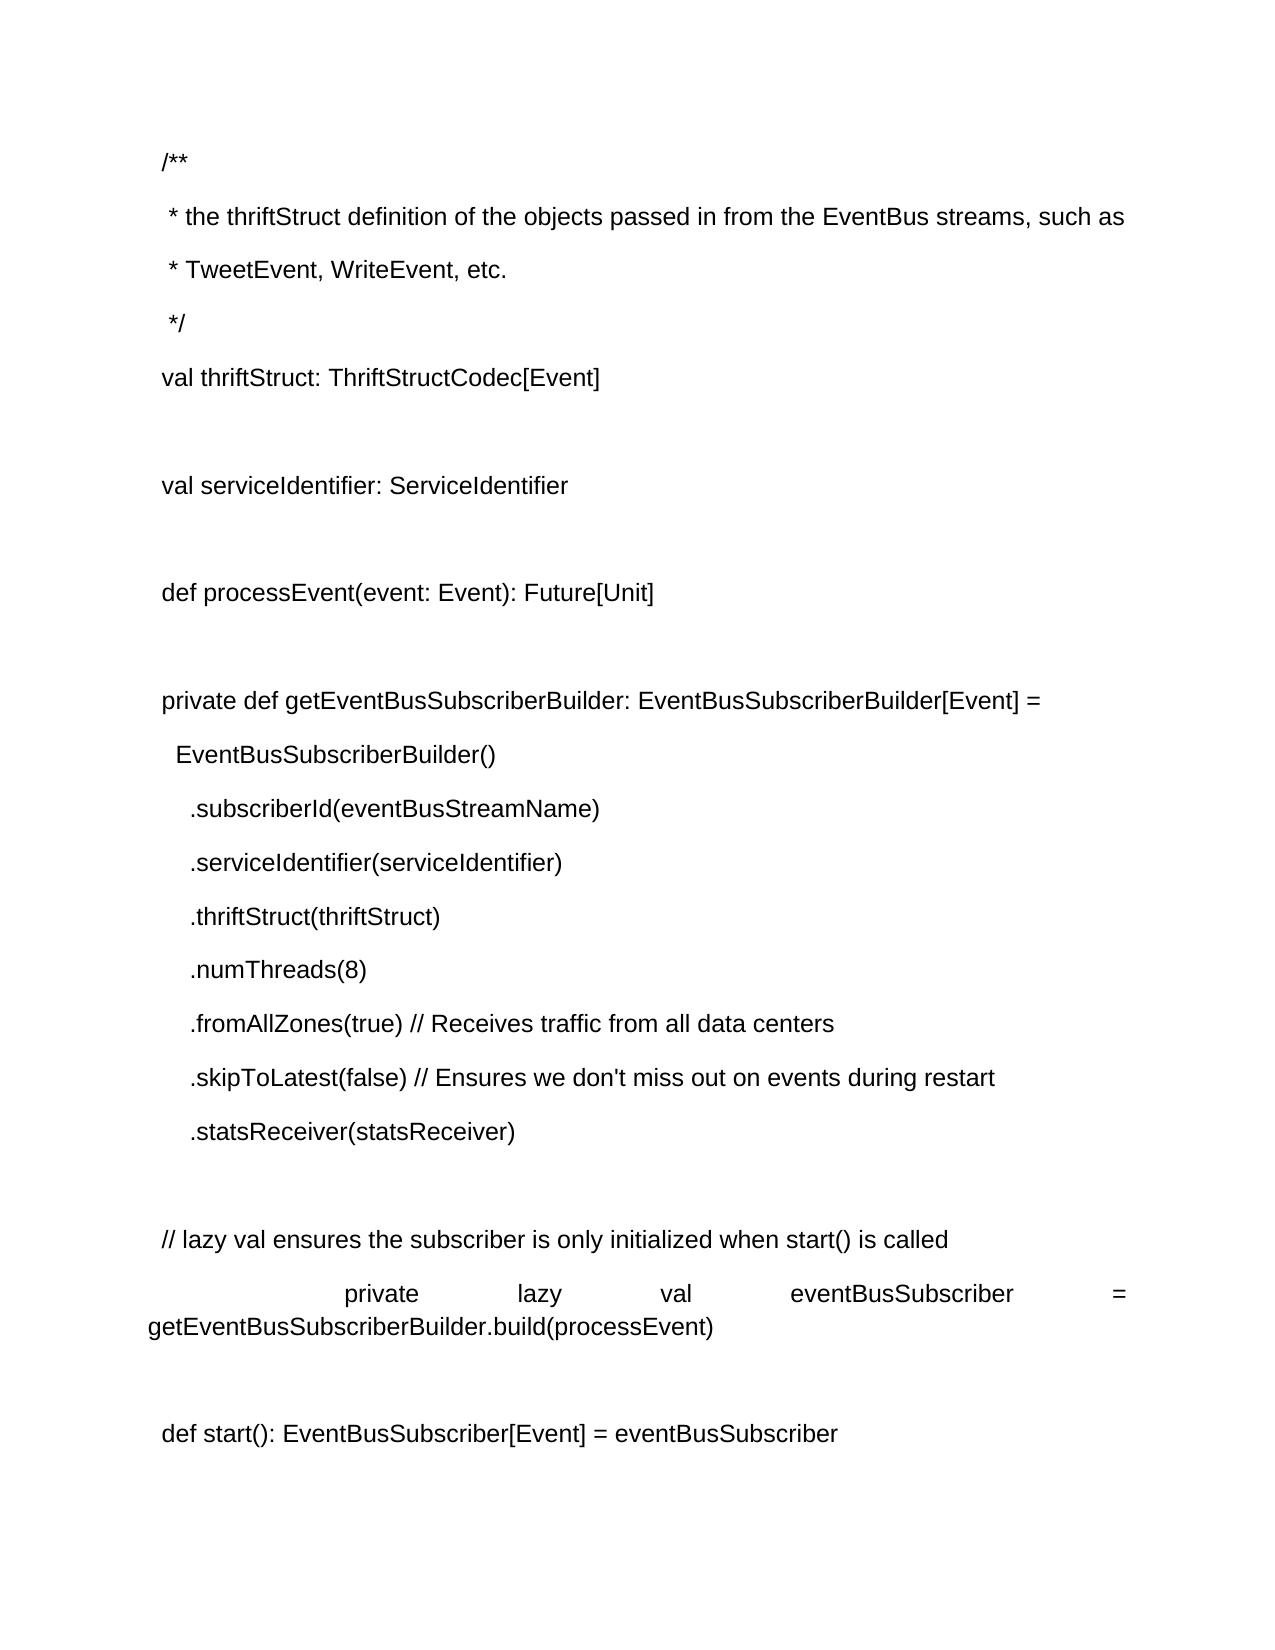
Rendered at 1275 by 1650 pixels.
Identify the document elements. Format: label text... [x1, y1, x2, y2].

text def processEvent(event: Event): Future[Unit] [148, 578, 1127, 607]
text private def getEventBusSubscriberBuilder: EventBusSubscriberBuilder[Event] = [148, 686, 1127, 715]
text */ [148, 309, 1127, 338]
text val thriftStruct: ThriftStructCodec[Event] [148, 363, 1127, 392]
text .thriftStruct(thriftStruct) [148, 902, 1127, 930]
text // lazy val ensures the subscriber is only initialized when start() is called [148, 1225, 1127, 1253]
text .fromAllZones(true) // Receives traffic from all data centers [148, 1009, 1127, 1038]
text .numThreads(8) [148, 955, 1127, 984]
text EventBusSubscriberBuilder() [148, 740, 1127, 769]
text def start(): EventBusSubscriber[Event] = eventBusSubscriber [148, 1419, 1127, 1448]
text val serviceIdentifier: ServiceIdentifier [148, 471, 1127, 499]
text * the thriftStruct definition of the objects passed in from the EventBus streams, such as [148, 201, 1127, 230]
text * TweetEvent, WriteEvent, etc. [148, 255, 1127, 284]
text .statsReceiver(statsReceiver) [148, 1117, 1127, 1146]
text /** [148, 148, 1127, 176]
text .serviceIdentifier(serviceIdentifier) [148, 848, 1127, 876]
text private lazy val eventBusSubscriber = getEventBusSubscriberBuilder.build(processEvent) [148, 1278, 1127, 1340]
text .subscriberId(eventBusStreamName) [148, 794, 1127, 823]
text .skipToLatest(false) // Ensures we don't miss out on events during restart [148, 1063, 1127, 1092]
